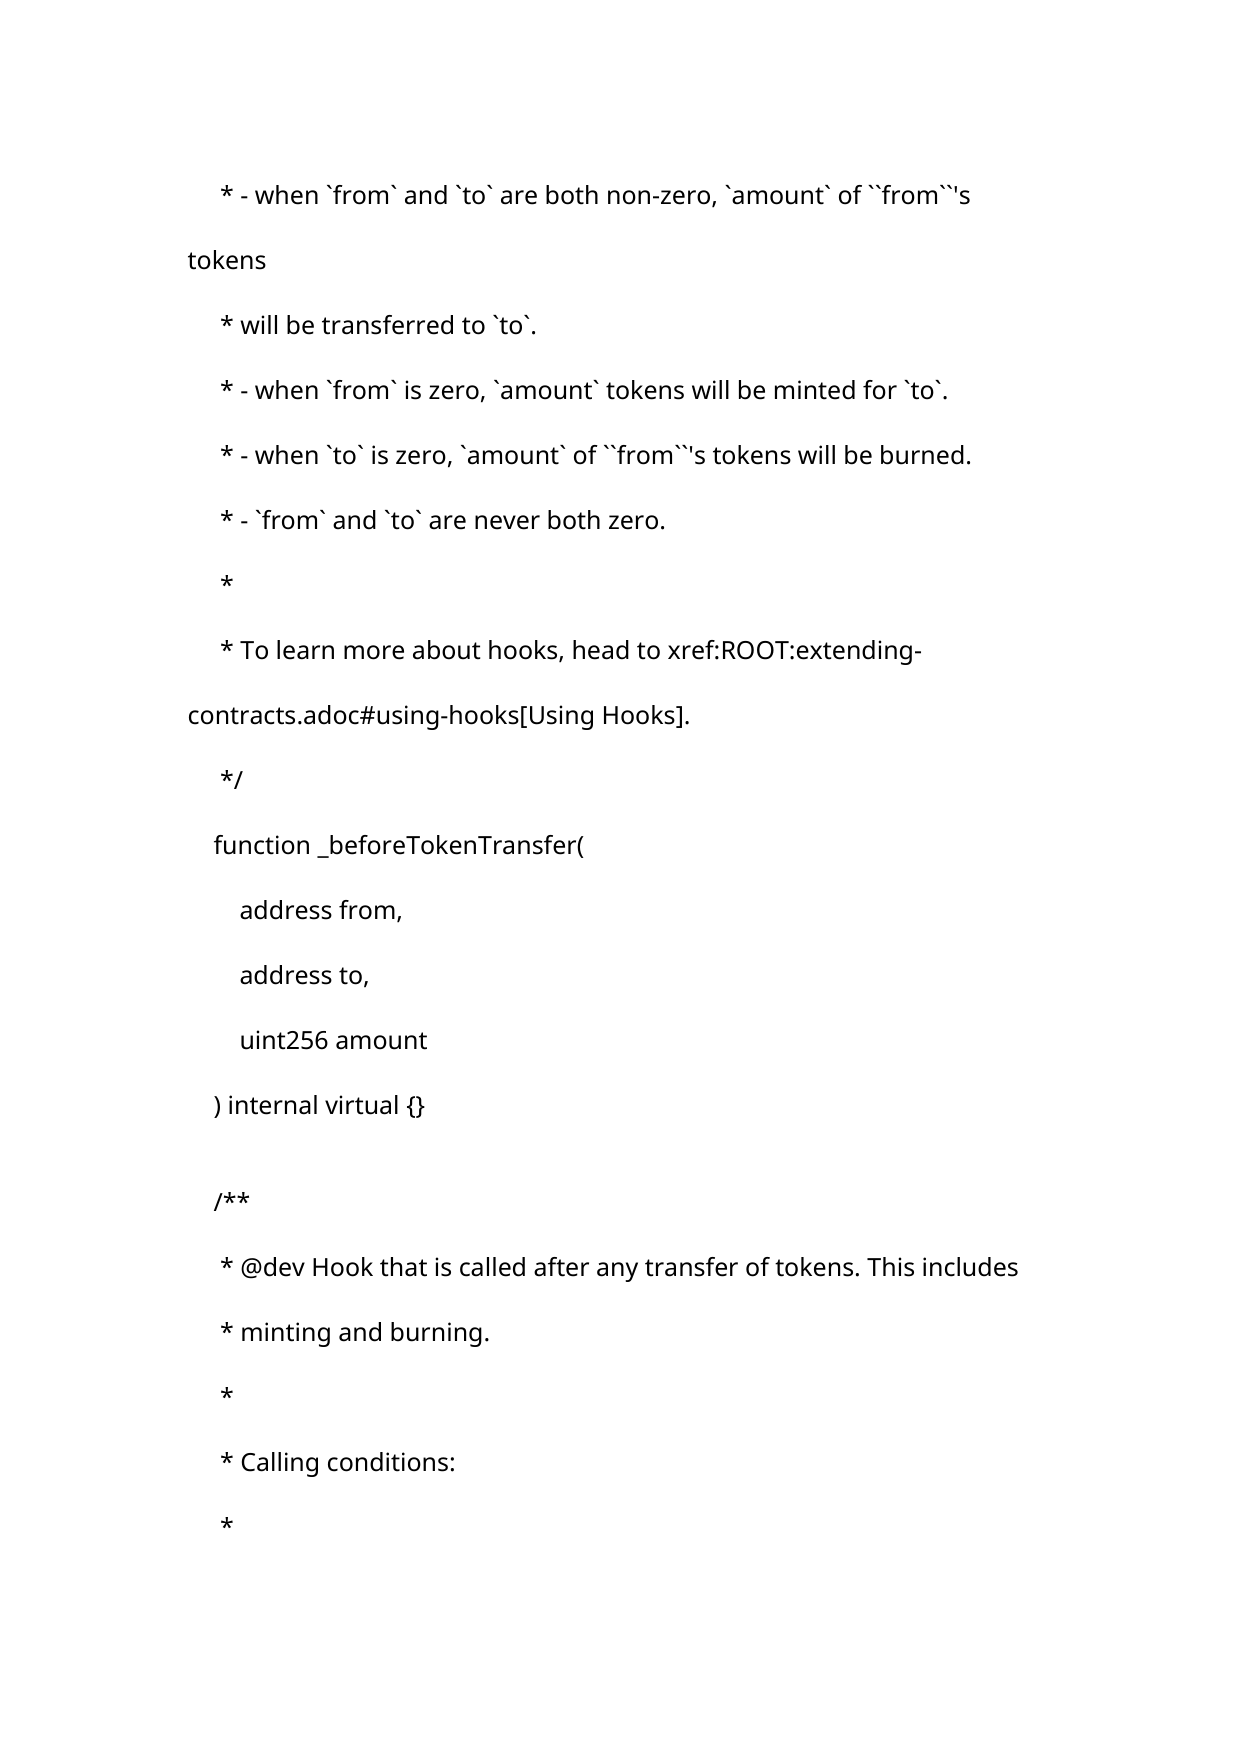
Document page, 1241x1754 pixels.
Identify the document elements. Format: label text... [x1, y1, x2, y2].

text ) internal virtual {} [187, 1072, 1053, 1137]
text * - when `from` is zero, `amount` tokens will be minted for `to`. [187, 357, 1053, 422]
text function _beforeTokenTransfer( [187, 812, 1053, 877]
text * [187, 552, 1053, 617]
text * [187, 1364, 1053, 1429]
text * minting and burning. [187, 1299, 1053, 1364]
text address from, [187, 877, 1053, 942]
text * - when `to` is zero, `amount` of ``from``'s tokens will be burned. [187, 422, 1053, 487]
text * will be transferred to `to`. [187, 292, 1053, 357]
text * - when `from` and `to` are both non-zero, `amount` of ``from``'s tokens [187, 162, 1053, 292]
text /** [187, 1169, 1053, 1234]
text * [187, 1494, 1053, 1559]
text address to, [187, 942, 1053, 1007]
text * @dev Hook that is called after any transfer of tokens. This includes [187, 1234, 1053, 1299]
text * To learn more about hooks, head to xref:ROOT:extending-contracts.adoc#using-hooks[Using Hooks]. [187, 617, 1053, 747]
text * - `from` and `to` are never both zero. [187, 487, 1053, 552]
text */ [187, 747, 1053, 812]
text * Calling conditions: [187, 1429, 1053, 1494]
text uint256 amount [187, 1007, 1053, 1072]
